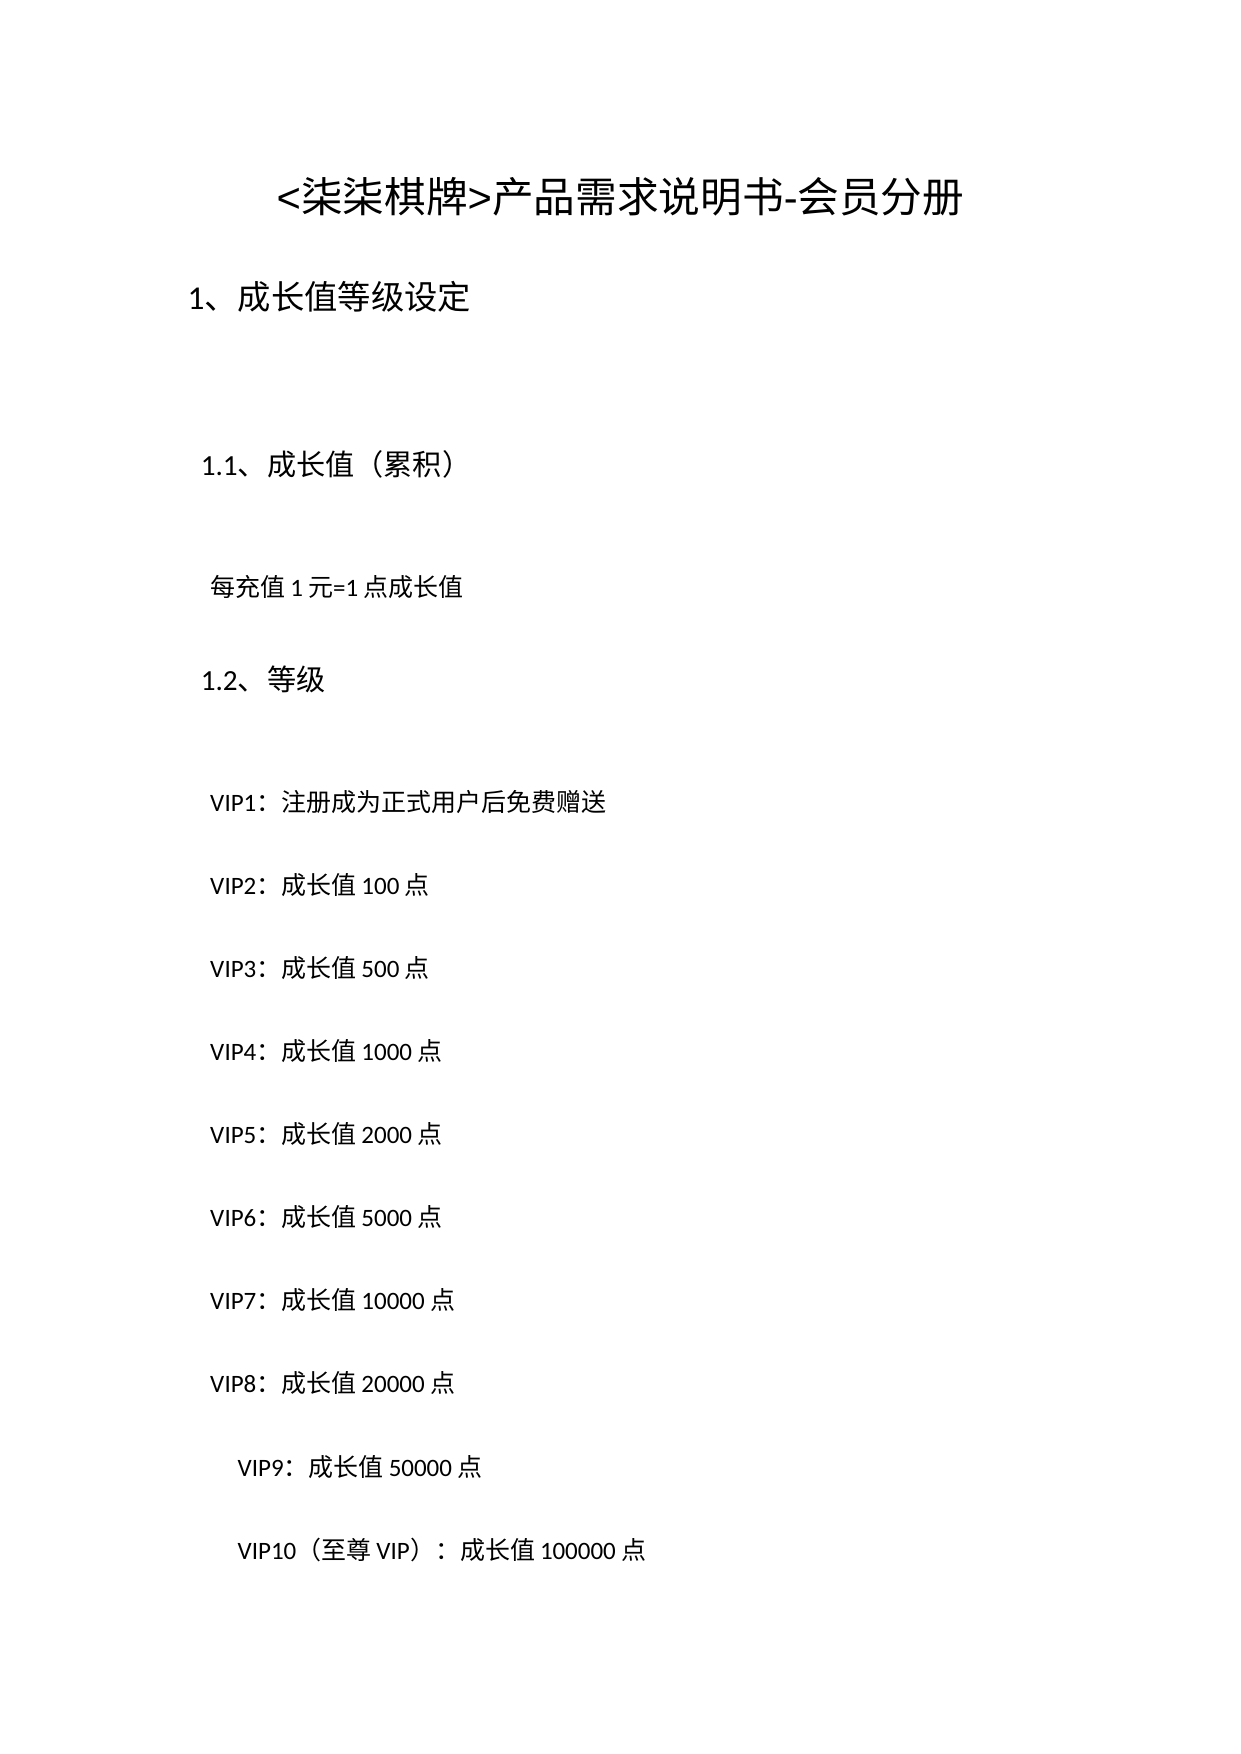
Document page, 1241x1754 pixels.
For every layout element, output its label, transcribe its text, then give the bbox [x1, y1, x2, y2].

text VIP10（至尊VIP）：成长值100000点 [187, 1516, 1053, 1581]
text VIP5：成长值2000点 [187, 1100, 1053, 1165]
text <柒柒棋牌>产品需求说明书-会员分册 [187, 162, 1053, 227]
text VIP1：注册成为正式用户后免费赠送 [187, 768, 1053, 833]
subtitle 1.1、成长值（累积） [187, 430, 1053, 495]
subtitle 1.2、等级 [187, 645, 1053, 710]
text 每充值1元=1点成长值 [187, 553, 1053, 618]
text VIP7：成长值10000点 [187, 1266, 1053, 1331]
text VIP6：成长值5000点 [187, 1183, 1053, 1248]
subtitle 1、成长值等级设定 [187, 262, 1053, 327]
text VIP4：成长值1000点 [187, 1017, 1053, 1082]
text VIP2：成长值100点 [187, 851, 1053, 916]
text VIP8：成长值20000点 [187, 1349, 1053, 1414]
text VIP3：成长值500点 [187, 934, 1053, 999]
text VIP9：成长值50000点 [187, 1433, 1053, 1498]
